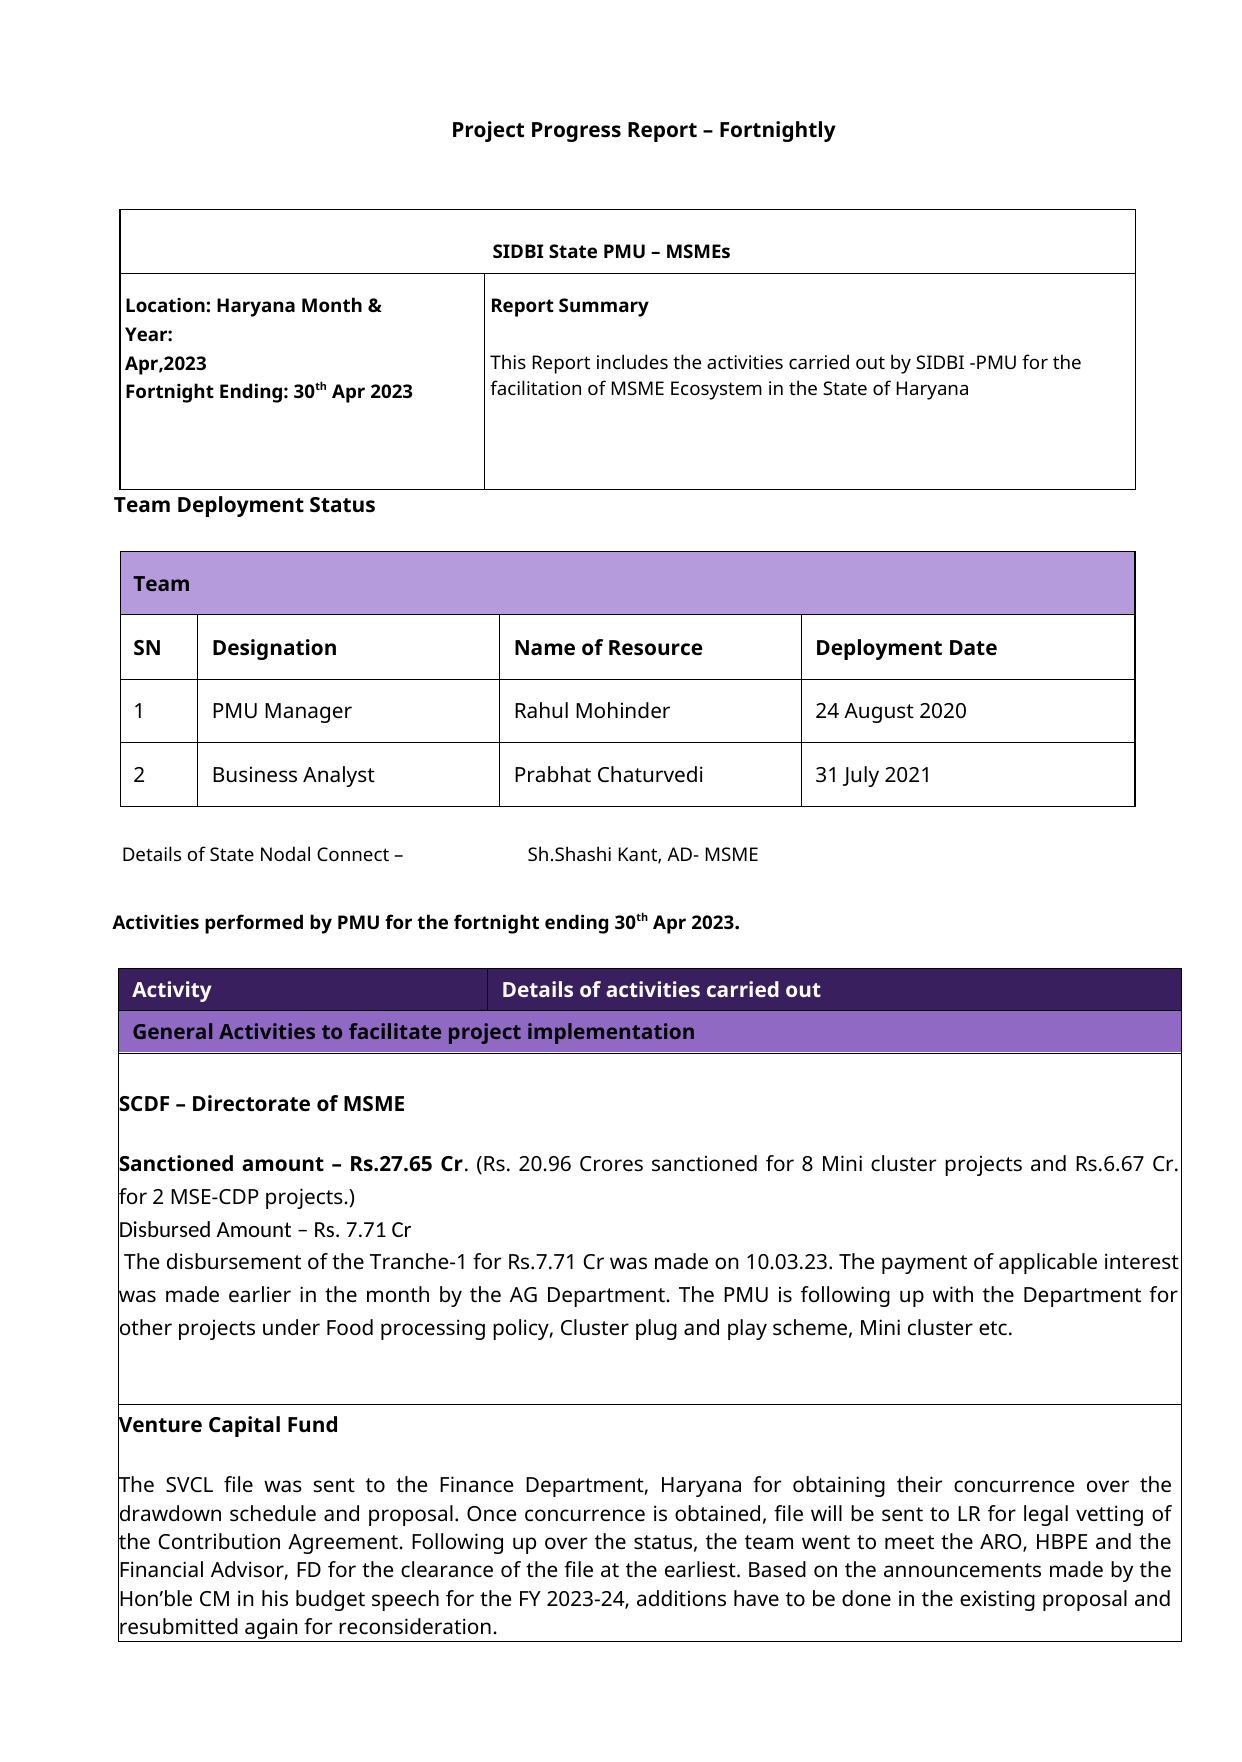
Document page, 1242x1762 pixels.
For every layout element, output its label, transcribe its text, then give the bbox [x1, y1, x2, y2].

table_cell General Activities to facilitate project implementation [119, 1011, 1181, 1052]
table_cell Business Analyst [198, 743, 499, 806]
table_cell Venture Capital Fund The SVCL file was sent to the Finance Department, Haryana for obtaining their concurrence over the drawdown schedule and proposal. Once concurrence is obtained, file will be sent to LR for legal vetting of the Contribution Agreement. Following up over the status, the team went to meet the ARO, HBPE and the Financial Advisor, FD for the clearance of the file at the earliest. Based on the announcements made by the Hon’ble CM in his budget speech for the FY 2023-24, additions have to be done in the existing proposal and resubmitted again for reconsideration. [119, 1405, 1181, 1641]
table_header Activity [119, 969, 487, 1010]
text Activities performed by PMU for the fortnight ending 30th Apr 2023. [112, 907, 1154, 936]
table_header Details of activities carried out [488, 969, 1181, 1010]
table_cell Location: Haryana Month & Year: Apr,2023 Fortnight Ending: 30th Apr 2023 [121, 274, 484, 489]
table_cell 2 [121, 743, 197, 806]
table_cell Rahul Mohinder [500, 680, 801, 742]
table_cell Deployment Date [802, 615, 1134, 678]
table_header Team [121, 552, 499, 614]
table_header [121, 210, 484, 273]
table_header [801, 552, 1134, 614]
table_header [499, 552, 801, 614]
table_cell Prabhat Chaturvedi [500, 743, 801, 806]
table_cell 1 [121, 680, 197, 742]
table_cell SN [121, 615, 197, 678]
table_cell 31 July 2021 [802, 743, 1134, 806]
table_cell Name of Resource [500, 615, 801, 678]
table_cell SCDF – Directorate of MSME Sanctioned amount – Rs.27.65 Cr. (Rs. 20.96 Crores sanctioned for 8 Mini cluster projects and Rs.6.67 Cr. for 2 MSE-CDP projects.) Disbursed Amount – Rs. 7.71 Cr The disbursement of the Tranche-1 for Rs.7.71 Cr was made on 10.03.23. The payment of applicable interest was made earlier in the month by the AG Department. The PMU is following up with the Department for other projects under Food processing policy, Cluster plug and play scheme, Mini cluster etc. [119, 1054, 1181, 1403]
table_header SIDBI State PMU – MSMEs [484, 210, 1135, 273]
table_cell Designation [198, 615, 499, 678]
text Details of State Nodal Connect – Sh.Shashi Kant, AD- MSME [58, 842, 1154, 867]
table_cell Report Summary This Report includes the activities carried out by SIDBI -PMU for the facilitation of MSME Ecosystem in the State of Haryana [485, 274, 1135, 489]
table_cell PMU Manager [198, 680, 499, 742]
text Team Deployment Status [114, 490, 1154, 518]
table_cell 24 August 2020 [802, 680, 1134, 742]
text Project Progress Report – Fortnightly [428, 115, 859, 144]
